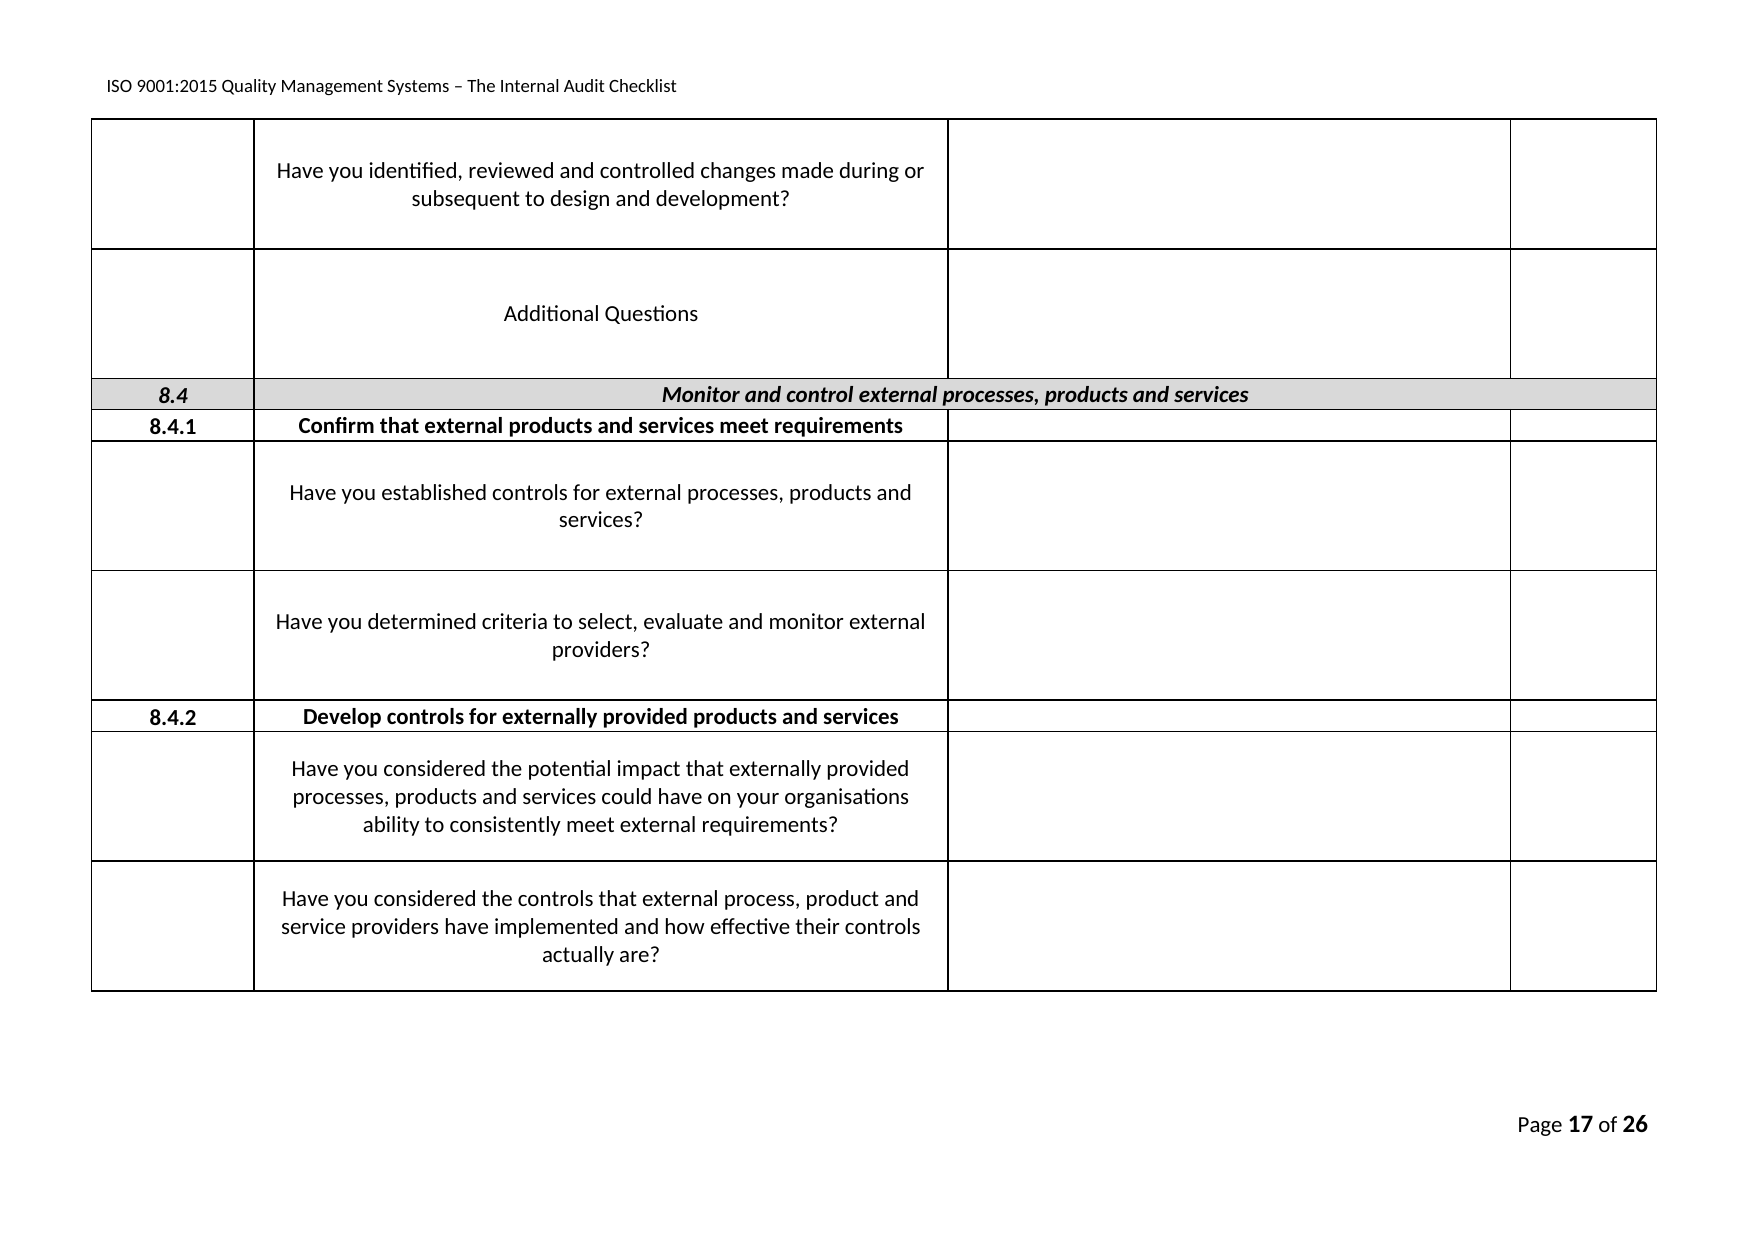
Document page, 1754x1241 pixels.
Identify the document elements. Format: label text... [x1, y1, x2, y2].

table_cell [1511, 862, 1656, 990]
table_cell [1511, 442, 1656, 570]
table_cell 8.4 [92, 379, 253, 409]
table_cell [92, 862, 253, 990]
table_cell [949, 410, 1510, 440]
table_cell Have you considered the controls that external process, product and service providers have implemented and how effective their controls actually are? [255, 862, 947, 990]
table_cell 8.4.2 [92, 701, 253, 731]
table_cell Have you identified, reviewed and controlled changes made during or subsequent to design and development? [255, 120, 947, 248]
table_cell [1511, 571, 1656, 699]
table_cell [1511, 701, 1656, 731]
table_cell [1511, 120, 1656, 248]
table_cell 8.4.1 [92, 410, 253, 440]
table_cell Have you established controls for external processes, products and services? [255, 442, 947, 570]
table_cell Have you determined criteria to select, evaluate and monitor external providers? [255, 571, 947, 699]
table_cell Monitor and control external processes, products and services [255, 379, 1656, 409]
table_cell Develop controls for externally provided products and services [255, 701, 947, 731]
table_cell [92, 732, 253, 860]
table_cell [949, 250, 1510, 377]
table_cell [92, 571, 253, 699]
table_cell Have you considered the potential impact that externally provided processes, products and services could have on your organisations ability to consistently meet external requirements? [255, 732, 947, 860]
table_cell [1511, 250, 1656, 377]
table_cell [1511, 410, 1656, 440]
table_cell [949, 732, 1510, 860]
table_cell [1511, 732, 1656, 860]
table_cell [949, 862, 1510, 990]
table_cell [949, 442, 1510, 570]
table_cell [92, 442, 253, 570]
table_cell [949, 120, 1510, 248]
table_cell Confirm that external products and services meet requirements [255, 410, 947, 440]
table_cell Additional Questions [255, 250, 947, 377]
table_cell [949, 701, 1510, 731]
table_cell [92, 250, 253, 377]
table_cell [92, 120, 253, 248]
table_cell [949, 571, 1510, 699]
